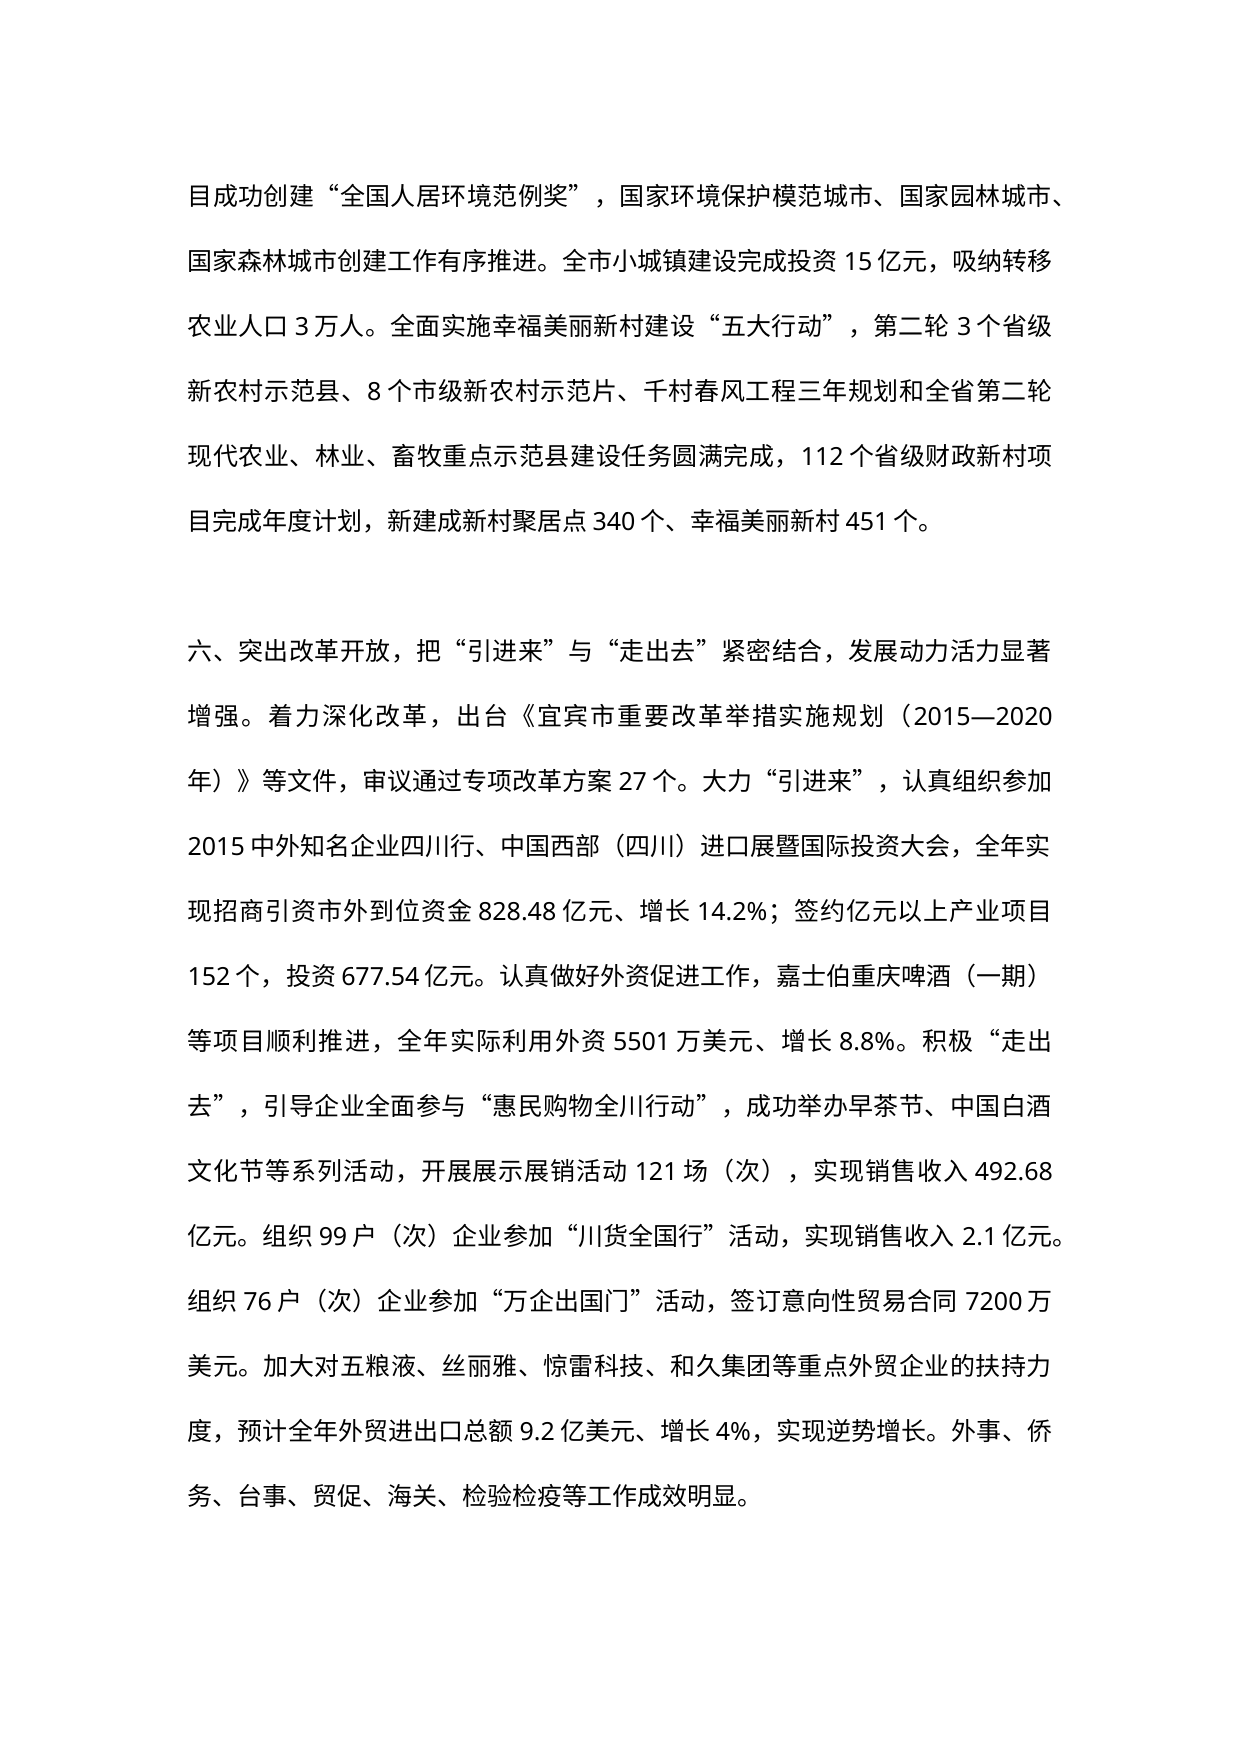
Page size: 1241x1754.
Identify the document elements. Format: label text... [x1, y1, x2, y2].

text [187, 162, 1053, 552]
text 六、突出改革开放，把“引进来”与“走出去”紧密结合，发展动力活力显著增强。着力深化改革，出台《宜宾市重要改革举措实施规划（2015—2020年）》等文件，审议通过专项改革方案27个。大力“引进来”，认真组织参加2015中外知名企业四川行、中国西部（四川）进口展暨国际投资大会，全年实现招商引资市外到位资金828.48亿元、增长14.2%；签约亿元以上产业项目152个，投资677.54亿元。认真做好外资促进工作，嘉士伯重庆啤酒（一期）等项目顺利推进，全年实际利用外资5501万美元、增长8.8%。积极“走出去”，引导企业全面参与“惠民购物全川行动”，成功举办早茶节、中国白酒文化节等系列活动，开展展示展销活动121场（次），实现销售收入492.68亿元。组织99户（次）企业参加“川货全国行”活动，实现销售收入2.1亿元。组织76户（次）企业参加“万企出国门”活动，签订意向性贸易合同7200万美元。加大对五粮液、丝丽雅、惊雷科技、和久集团等重点外贸企业的扶持力度，预计全年外贸进出口总额9.2亿美元、增长4%，实现逆势增长。外事、侨务、台事、贸促、海关、检验检疫等工作成效明显。 [187, 617, 1053, 1527]
